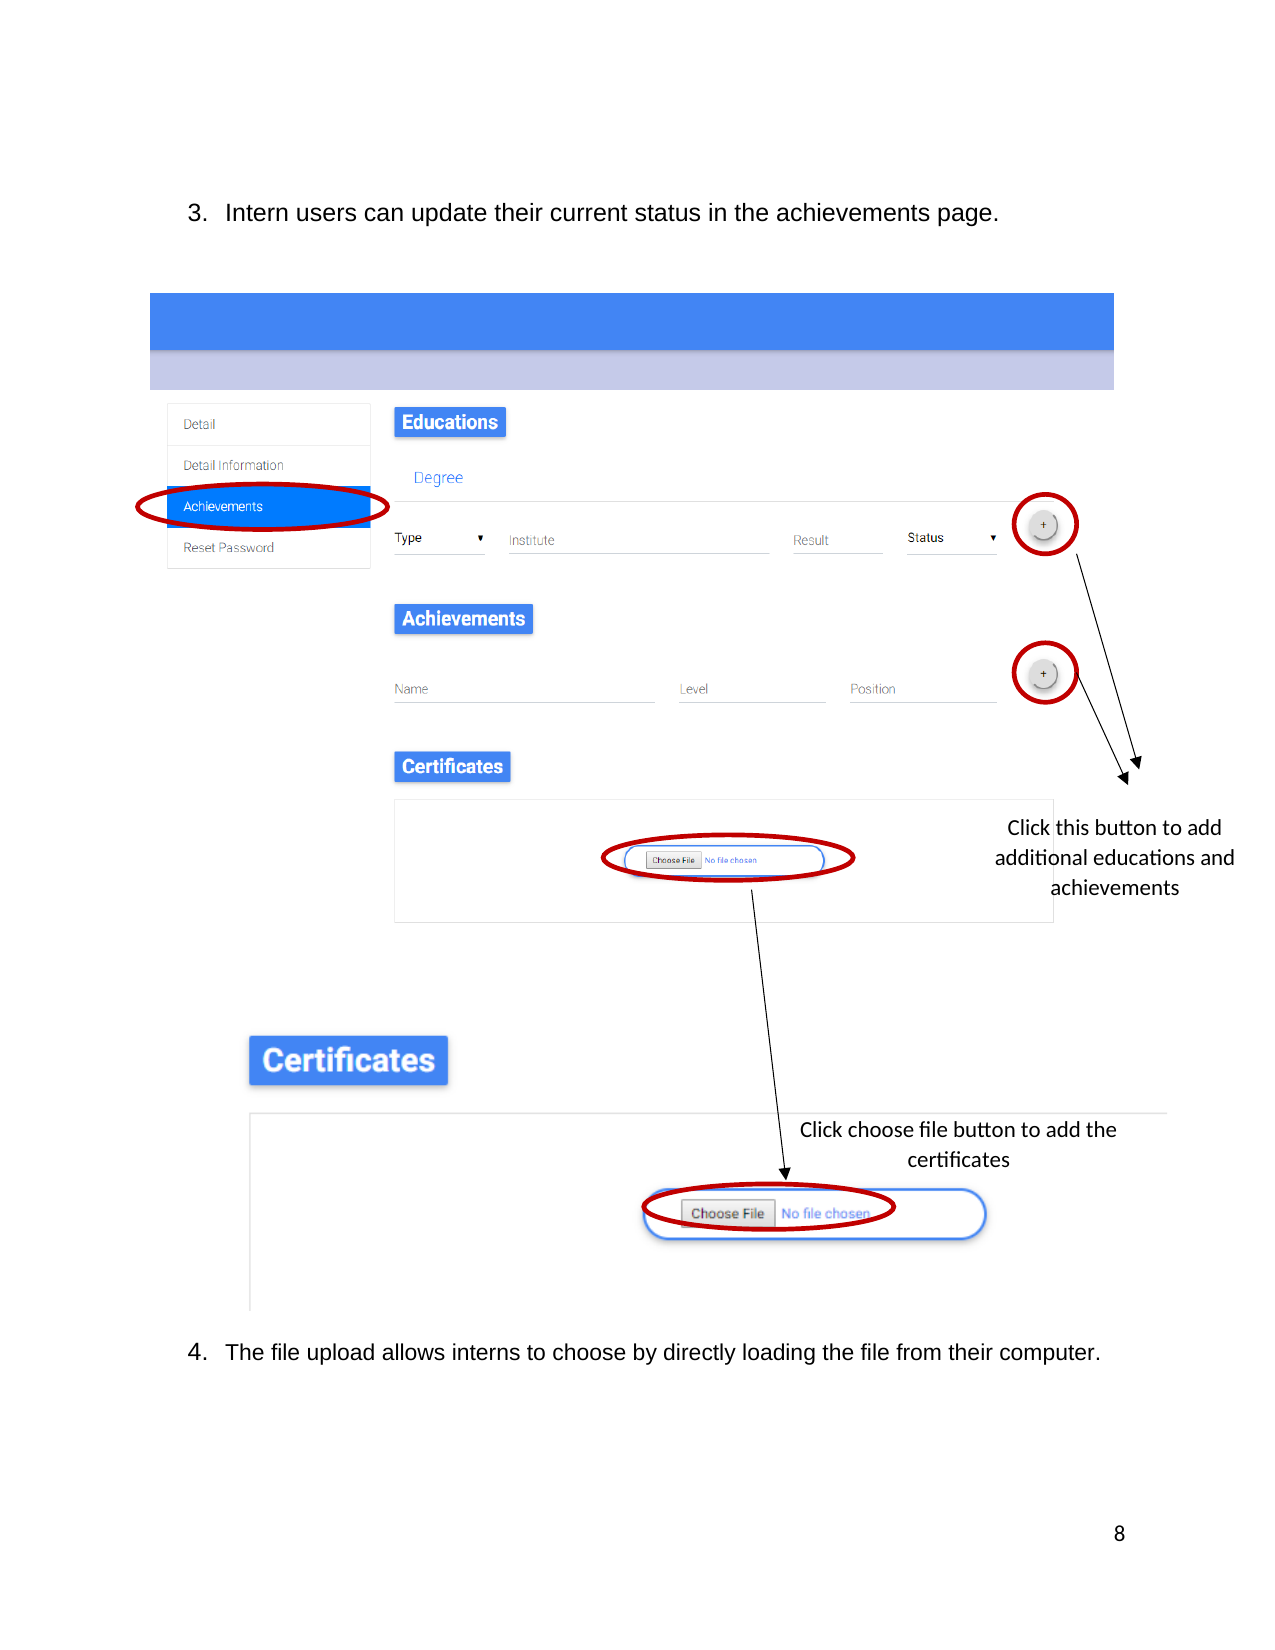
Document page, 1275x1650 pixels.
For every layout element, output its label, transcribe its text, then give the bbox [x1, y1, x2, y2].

picture [647, 1187, 891, 1227]
picture [1017, 646, 1074, 699]
picture [150, 487, 384, 527]
picture [221, 976, 1168, 1311]
picture [150, 293, 1114, 937]
list The file upload allows interns to choose by directly loading the file from their computer. [187, 1337, 1125, 1365]
list Intern users can update their current status in the achievements page. [187, 198, 1125, 226]
